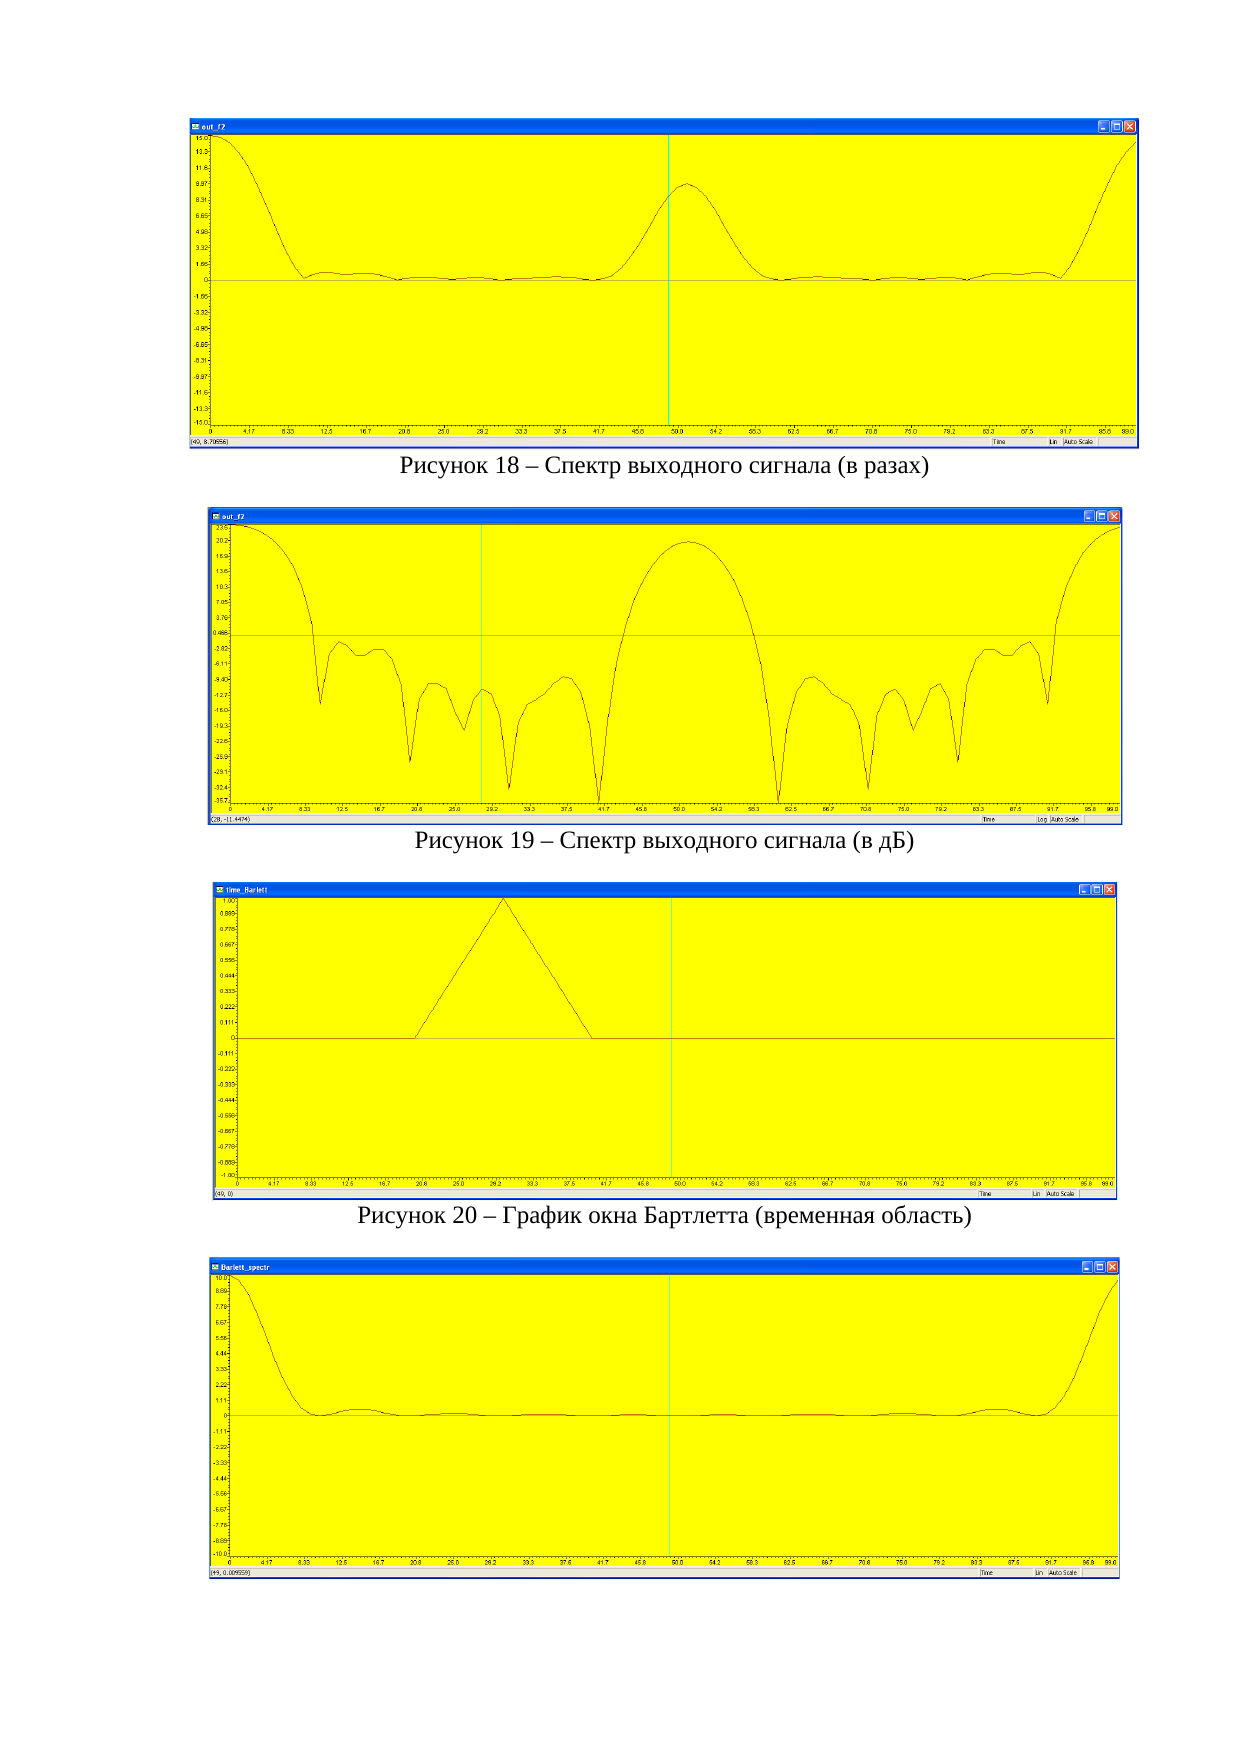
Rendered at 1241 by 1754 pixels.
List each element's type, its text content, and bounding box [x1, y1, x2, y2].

text Рисунок 18 – Спектр выходного сигнала (в разах) [177, 450, 1152, 478]
picture [211, 882, 1118, 1201]
picture [206, 507, 1123, 825]
picture [189, 118, 1140, 450]
text Рисунок 19 – Спектр выходного сигнала (в дБ) [177, 825, 1152, 854]
text Рисунок 20 – График окна Бартлетта (временная область) [177, 1200, 1152, 1229]
picture [209, 1257, 1120, 1580]
